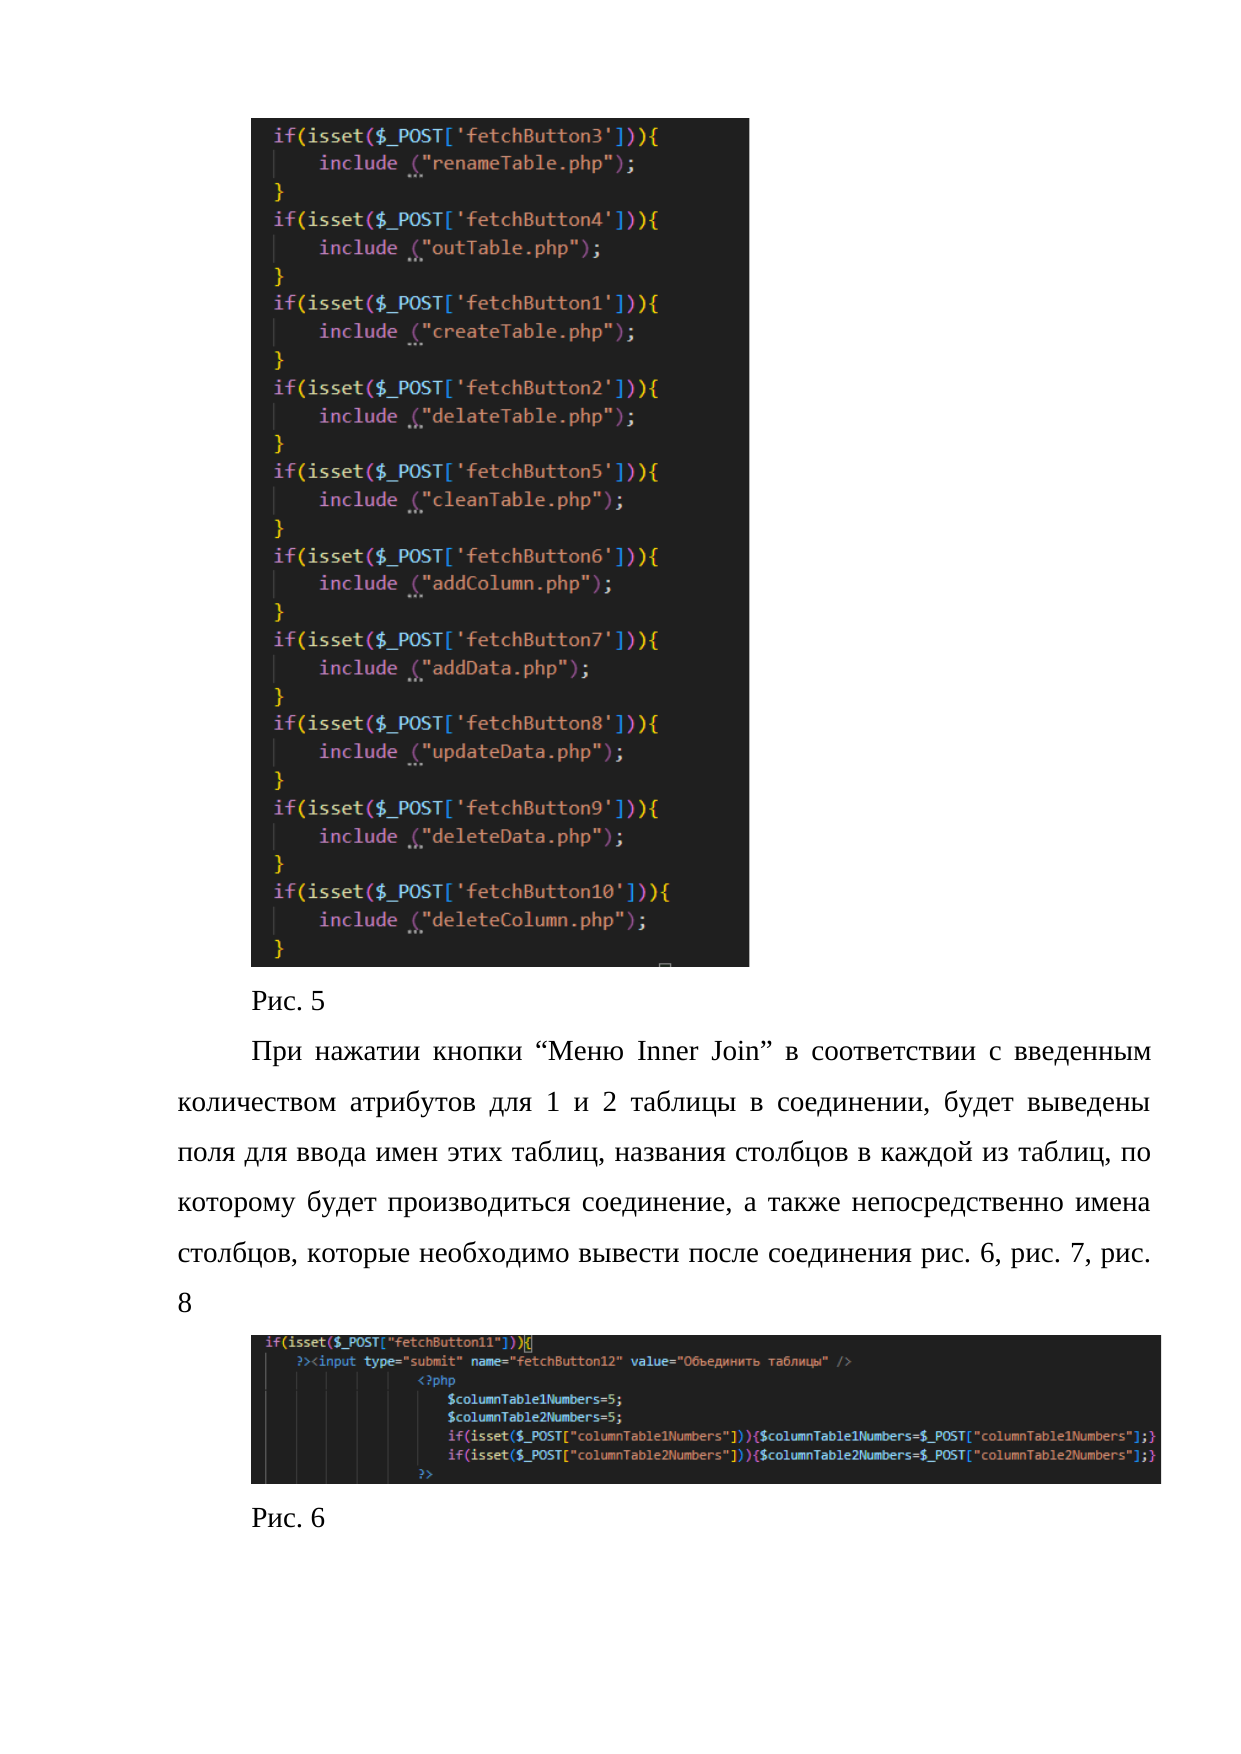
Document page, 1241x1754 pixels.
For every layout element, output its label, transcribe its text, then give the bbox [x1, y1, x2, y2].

text Рис. 5 [177, 983, 1152, 1017]
text Рис. 6 [177, 1501, 1152, 1534]
picture [251, 1335, 1162, 1484]
text При нажатии кнопки “Меню Inner Join” в соответствии с введенным количеством атрибутов для 1 и 2 таблицы в соединении, будет выведены поля для ввода имен этих таблиц, названия столбцов в каждой из таблиц, по которому будет производиться соединение, а также непосредственно имена столбцов, которые необходимо вывести после соединения рис. 6, рис. 7, рис. 8 [177, 1033, 1152, 1319]
picture [251, 118, 750, 967]
